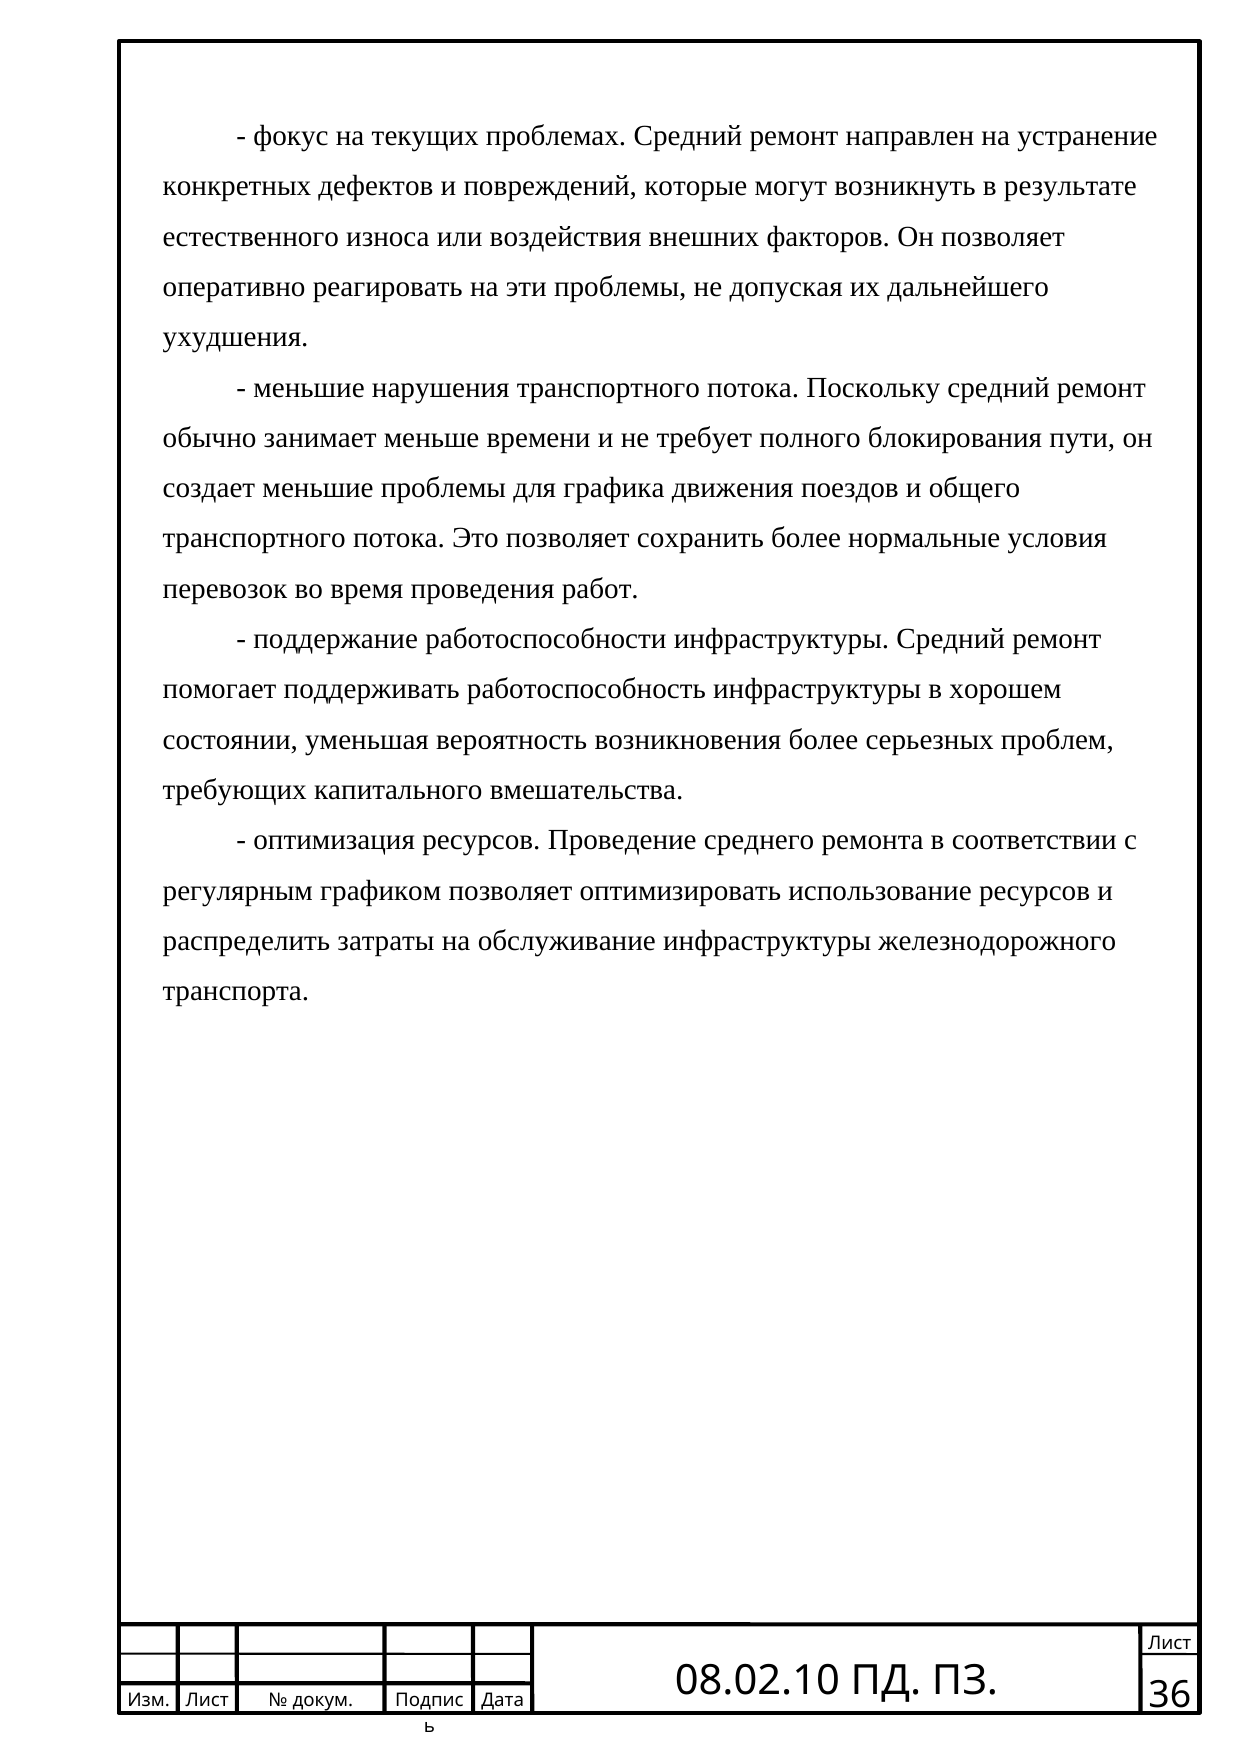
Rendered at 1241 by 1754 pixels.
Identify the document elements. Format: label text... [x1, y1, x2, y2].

text - поддержание работоспособности инфраструктуры. Средний ремонт помогает поддерживать работоспособность инфраструктуры в хорошем состоянии, уменьшая вероятность возникновения более серьезных проблем, требующих капитального вмешательства. [162, 621, 1166, 806]
text - меньшие нарушения транспортного потока. Поскольку средний ремонт обычно занимает меньше времени и не требует полного блокирования пути, он создает меньшие проблемы для графика движения поездов и общего транспортного потока. Это позволяет сохранить более нормальные условия перевозок во время проведения работ. [162, 370, 1166, 604]
text - оптимизация ресурсов. Проведение среднего ремонта в соответствии с регулярным графиком позволяет оптимизировать использование ресурсов и распределить затраты на обслуживание инфраструктуры железнодорожного транспорта. [162, 822, 1166, 1007]
text - фокус на текущих проблемах. Средний ремонт направлен на устранение конкретных дефектов и повреждений, которые могут возникнуть в результате естественного износа или воздействия внешних факторов. Он позволяет оперативно реагировать на эти проблемы, не допуская их дальнейшего ухудшения. [162, 118, 1166, 353]
